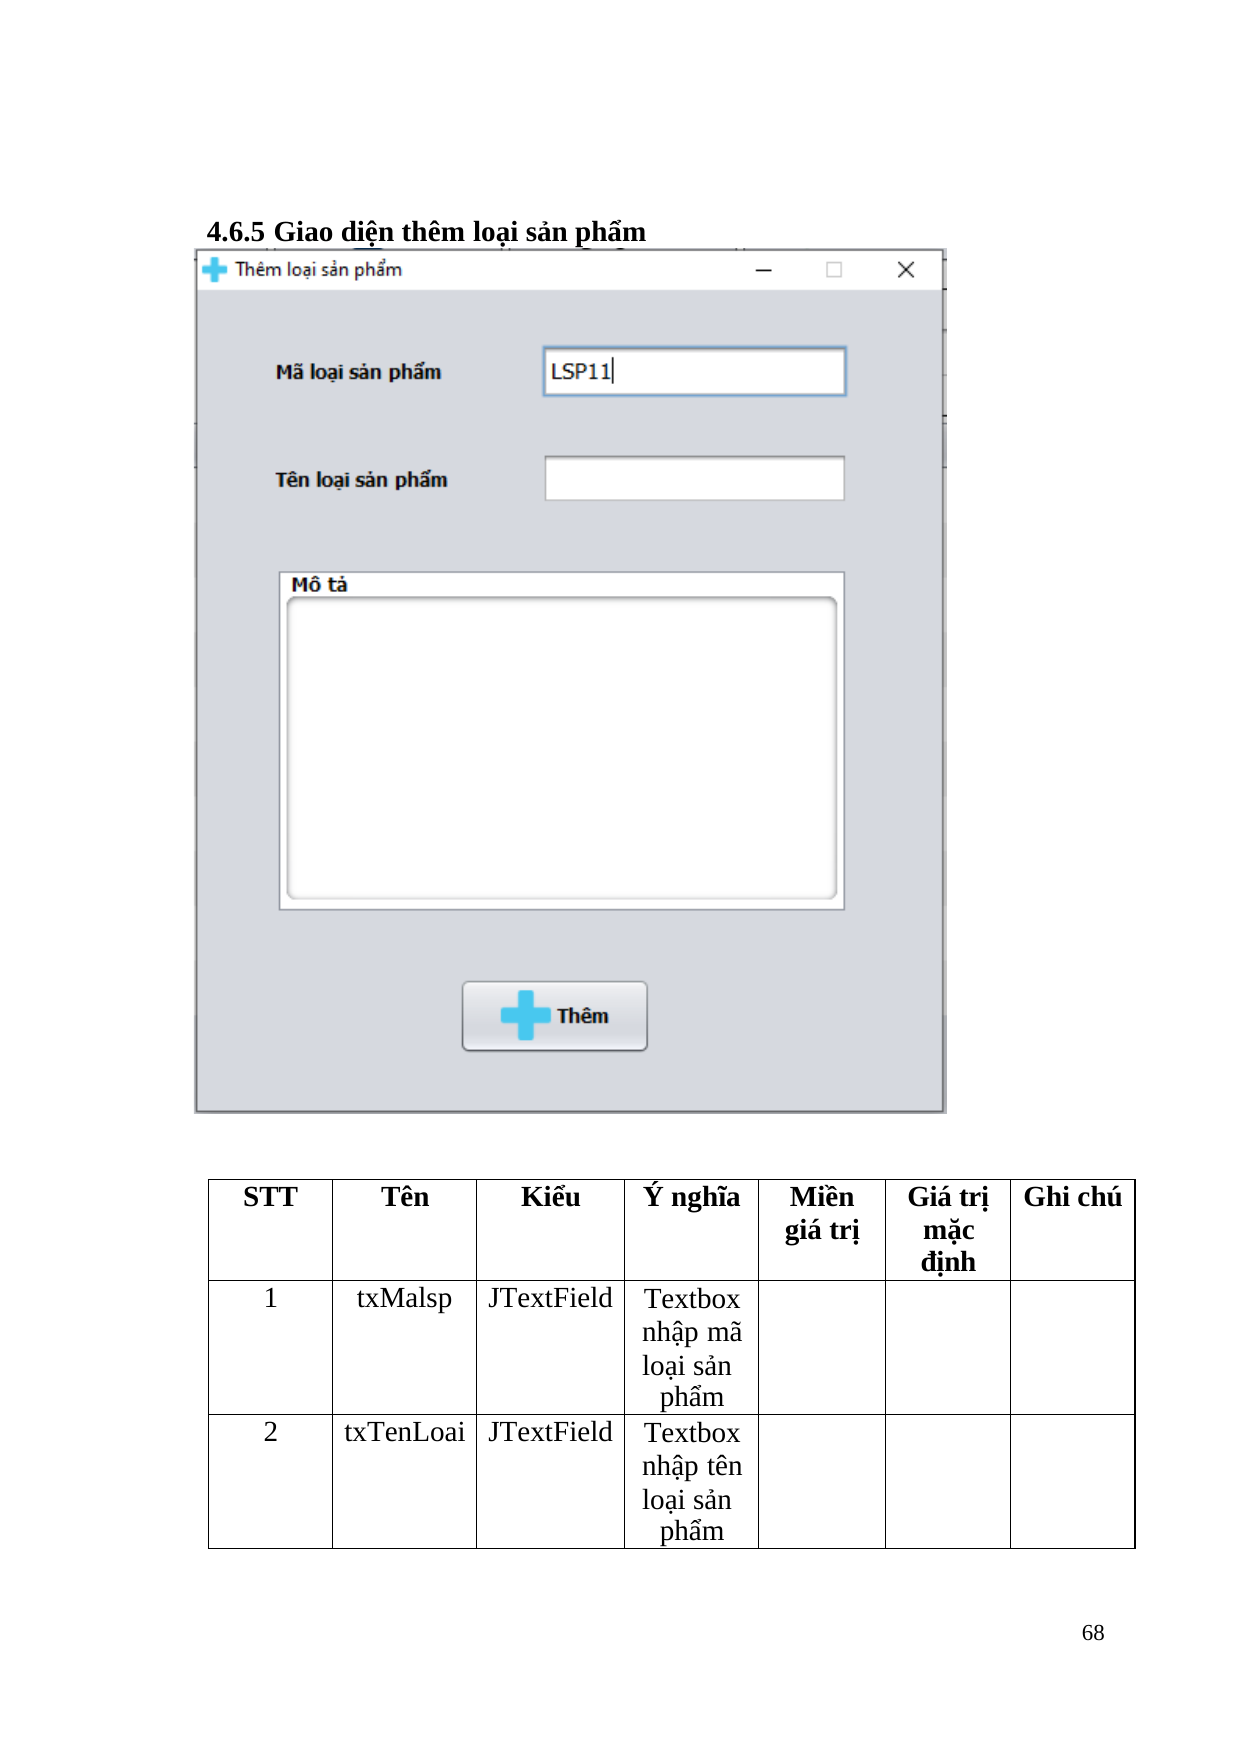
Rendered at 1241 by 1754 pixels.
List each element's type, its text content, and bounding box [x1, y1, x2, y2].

table_header Ý nghĩa [625, 1180, 758, 1280]
table_cell [759, 1281, 885, 1414]
table_cell JTextField [477, 1281, 624, 1414]
table_cell 2 [209, 1415, 332, 1548]
table_header Tên [333, 1180, 476, 1280]
table_header Kiểu [477, 1180, 624, 1280]
table_header Miền giá trị [759, 1180, 885, 1280]
table_header STT [209, 1180, 332, 1280]
table_cell [1011, 1415, 1134, 1548]
picture [193, 248, 947, 1114]
table_cell Textbox nhập mã loại sản phẩm [625, 1281, 758, 1414]
table_cell txTenLoai [333, 1415, 476, 1548]
table_header Giá trị mặc định [886, 1180, 1010, 1280]
table_cell txMalsp [333, 1281, 476, 1414]
table_cell [886, 1415, 1010, 1548]
table_cell [886, 1281, 1010, 1414]
table_cell [1011, 1281, 1134, 1414]
table_header Ghi chú [1011, 1180, 1134, 1280]
table_cell 1 [209, 1281, 332, 1414]
table_cell Textbox nhập tên loại sản phẩm [625, 1415, 758, 1548]
subtitle Giao diện thêm loại sản phẩm [207, 214, 1240, 247]
table_cell [759, 1415, 885, 1548]
table_cell JTextField [477, 1415, 624, 1548]
